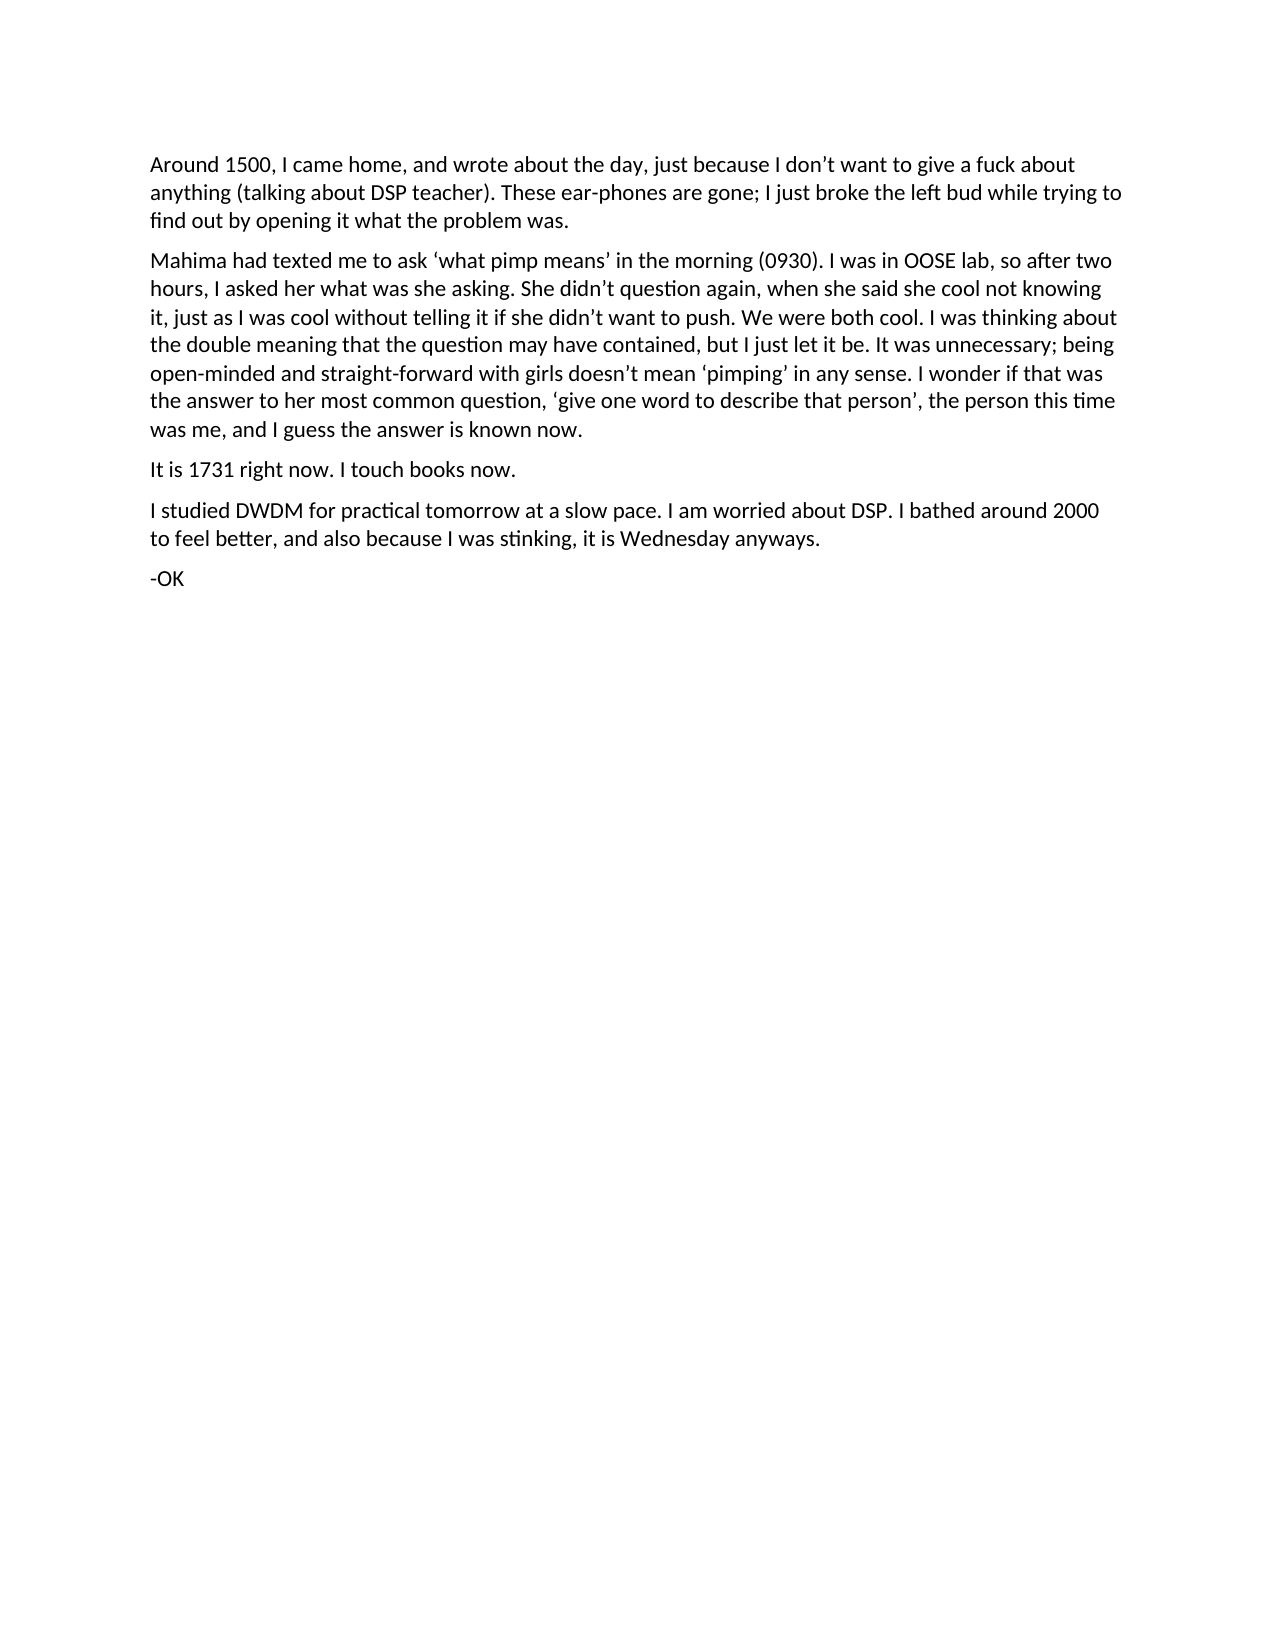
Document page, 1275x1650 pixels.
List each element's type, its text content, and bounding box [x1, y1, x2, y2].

text I studied DWDM for practical tomorrow at a slow pace. I am worried about DSP. I bathed around 2000 to feel better, and also because I was stinking, it is Wednesday anyways. [150, 496, 1125, 552]
text Around 1500, I came home, and wrote about the day, just because I don’t want to give a fuck about anything (talking about DSP teacher). These ear-phones are gone; I just broke the left bud while trying to find out by opening it what the problem was. [150, 150, 1125, 234]
text It is 1731 right now. I touch books now. [150, 455, 1125, 483]
text -OK [150, 564, 1125, 592]
text Mahima had texted me to ask ‘what pimp means’ in the morning (0930). I was in OOSE lab, so after two hours, I asked her what was she asking. She didn’t question again, when she said she cool not knowing it, just as I was cool without telling it if she didn’t want to push. We were both cool. I was thinking about the double meaning that the question may have contained, but I just let it be. It was unnecessary; being open-minded and straight-forward with girls doesn’t mean ‘pimping’ in any sense. I wonder if that was the answer to her most common question, ‘give one word to describe that person’, the person this time was me, and I guess the answer is known now. [150, 247, 1125, 443]
